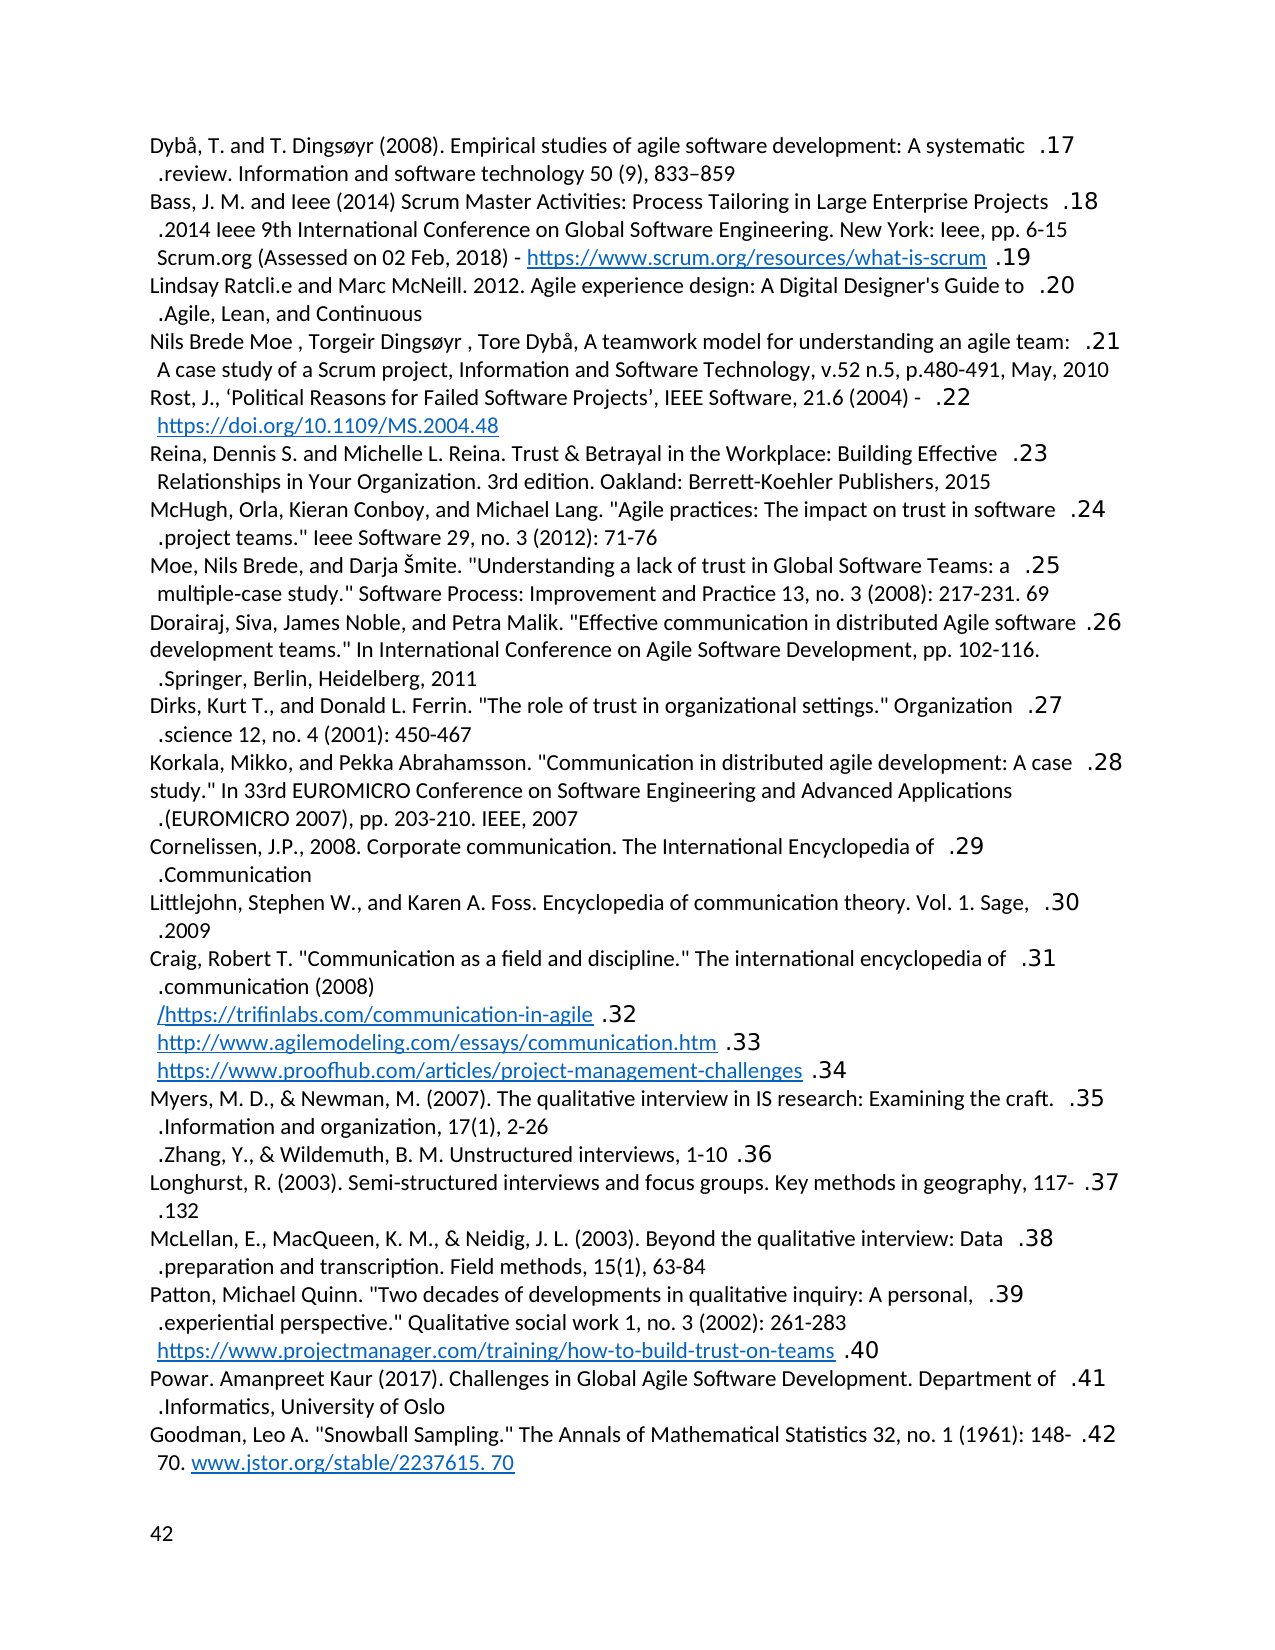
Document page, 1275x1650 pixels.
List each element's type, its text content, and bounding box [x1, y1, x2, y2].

text 17. Dybå, T. and T. Dingsøyr (2008). Empirical studies of agile software development: A systematic review. Information and software technology 50 (9), 833–859. [150, 131, 1125, 187]
text 19. Scrum.org (Assessed on 02 Feb, 2018) - https://www.scrum.org/resources/what-is-scrum [150, 243, 1125, 271]
text 40. https://www.projectmanager.com/training/how-to-build-trust-on-teams [150, 1336, 1125, 1364]
text 35. Myers, M. D., & Newman, M. (2007). The qualitative interview in IS research: Examining the craft. Information and organization, 17(1), 2-26. [150, 1084, 1125, 1140]
text 23. Reina, Dennis S. and Michelle L. Reina. Trust & Betrayal in the Workplace: Building Effective Relationships in Your Organization. 3rd edition. Oakland: Berrett-Koehler Publishers, 2015 [150, 439, 1125, 496]
text 21. Nils Brede Moe , Torgeir Dingsøyr , Tore Dybå, A teamwork model for understanding an agile team: A case study of a Scrum project, Information and Software Technology, v.52 n.5, p.480-491, May, 2010 [150, 327, 1125, 383]
text 26. Dorairaj, Siva, James Noble, and Petra Malik. "Effective communication in distributed Agile software development teams." In International Conference on Agile Software Development, pp. 102-116. Springer, Berlin, Heidelberg, 2011. [150, 608, 1125, 692]
text 31. Craig, Robert T. "Communication as a field and discipline." The international encyclopedia of communication (2008). [150, 944, 1125, 1000]
text 28. Korkala, Mikko, and Pekka Abrahamsson. "Communication in distributed agile development: A case study." In 33rd EUROMICRO Conference on Software Engineering and Advanced Applications (EUROMICRO 2007), pp. 203-210. IEEE, 2007. [150, 748, 1125, 832]
text 30. Littlejohn, Stephen W., and Karen A. Foss. Encyclopedia of communication theory. Vol. 1. Sage, 2009. [150, 888, 1125, 944]
text 18. Bass, J. M. and Ieee (2014) Scrum Master Activities: Process Tailoring in Large Enterprise Projects 2014 Ieee 9th International Conference on Global Software Engineering. New York: Ieee, pp. 6-15. [150, 187, 1125, 243]
text 22. Rost, J., ‘Political Reasons for Failed Software Projects’, IEEE Software, 21.6 (2004) - https://doi.org/10.1109/MS.2004.48 [150, 383, 1125, 439]
text 27. Dirks, Kurt T., and Donald L. Ferrin. "The role of trust in organizational settings." Organization science 12, no. 4 (2001): 450-467. [150, 692, 1125, 748]
text 20. Lindsay Ratcli.e and Marc McNeill. 2012. Agile experience design: A Digital Designer's Guide to Agile, Lean, and Continuous. [150, 271, 1125, 327]
text 38. McLellan, E., MacQueen, K. M., & Neidig, J. L. (2003). Beyond the qualitative interview: Data preparation and transcription. Field methods, 15(1), 63-84. [150, 1224, 1125, 1280]
text 29. Cornelissen, J.P., 2008. Corporate communication. The International Encyclopedia of Communication. [150, 832, 1125, 888]
text 34. https://www.proofhub.com/articles/project-management-challenges [150, 1056, 1125, 1084]
text 39. Patton, Michael Quinn. "Two decades of developments in qualitative inquiry: A personal, experiential perspective." Qualitative social work 1, no. 3 (2002): 261-283. [150, 1280, 1125, 1336]
text 41. Powar. Amanpreet Kaur (2017). Challenges in Global Agile Software Development. Department of Informatics, University of Oslo. [150, 1364, 1125, 1420]
text 32. https://trifinlabs.com/communication-in-agile/ [150, 1000, 1125, 1028]
text 36. Zhang, Y., & Wildemuth, B. M. Unstructured interviews, 1-10. [150, 1140, 1125, 1168]
text 33. http://www.agilemodeling.com/essays/communication.htm [150, 1028, 1125, 1056]
text 25. Moe, Nils Brede, and Darja Šmite. "Understanding a lack of trust in Global Software Teams: a multiple‐case study." Software Process: Improvement and Practice 13, no. 3 (2008): 217-231. 69 [150, 552, 1125, 608]
text 42. Goodman, Leo A. "Snowball Sampling." The Annals of Mathematical Statistics 32, no. 1 (1961): 148-70. www.jstor.org/stable/2237615. 70 [150, 1420, 1125, 1476]
text 24. McHugh, Orla, Kieran Conboy, and Michael Lang. "Agile practices: The impact on trust in software project teams." Ieee Software 29, no. 3 (2012): 71-76. [150, 496, 1125, 552]
text 37. Longhurst, R. (2003). Semi-structured interviews and focus groups. Key methods in geography, 117-132. [150, 1168, 1125, 1224]
